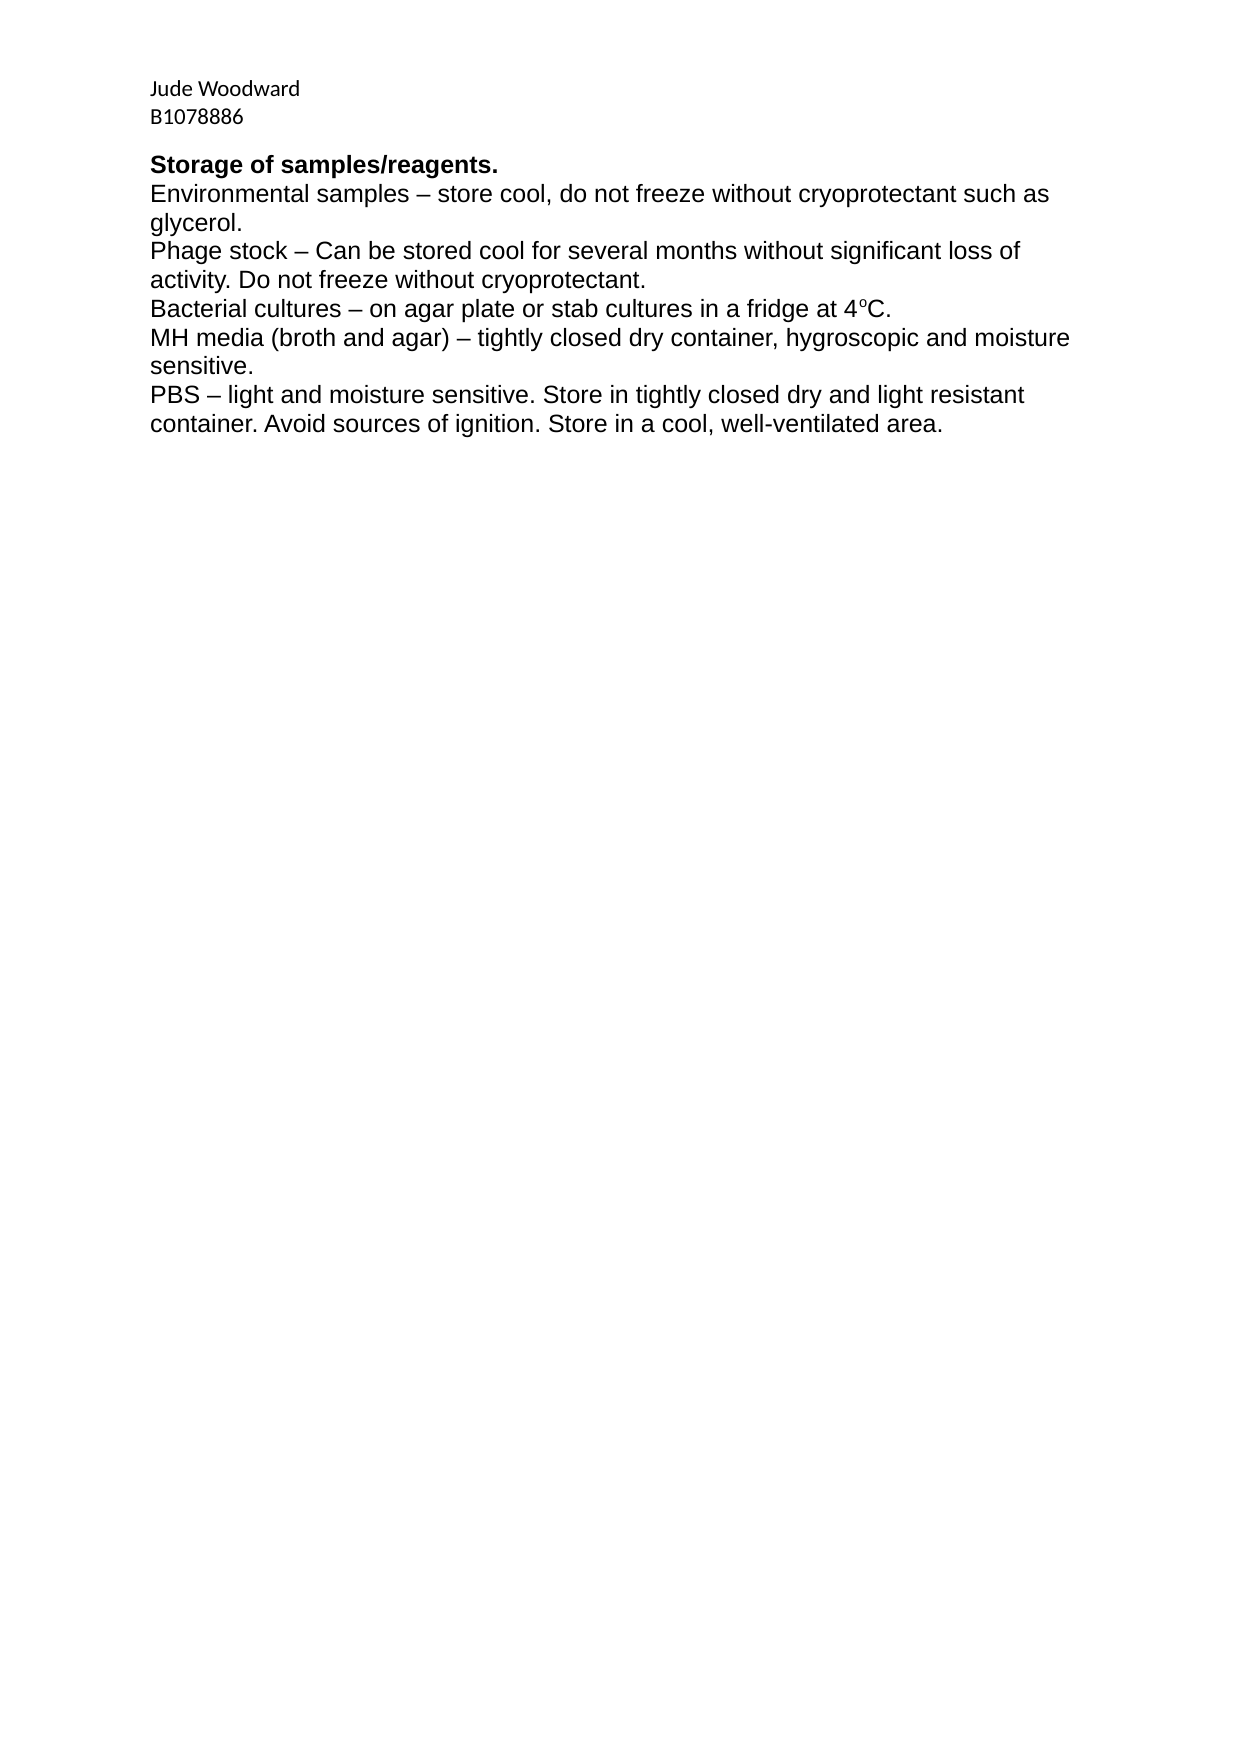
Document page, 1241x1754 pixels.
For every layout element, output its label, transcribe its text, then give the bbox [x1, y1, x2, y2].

text MH media (broth and agar) – tightly closed dry container, hygroscopic and moisture sensitive. [150, 322, 1090, 380]
text Phage stock – Can be stored cool for several months without significant loss of activity. Do not freeze without cryoprotectant. [150, 236, 1090, 294]
text PBS – light and moisture sensitive. Store in tightly closed dry and light resistant container. Avoid sources of ignition. Store in a cool, well-ventilated area. [150, 380, 1090, 437]
text Environmental samples – store cool, do not freeze without cryoprotectant such as glycerol. [150, 179, 1090, 236]
text Storage of samples/reagents. [150, 150, 1090, 179]
text Bacterial cultures – on agar plate or stab cultures in a fridge at 4oC. [150, 294, 1090, 322]
